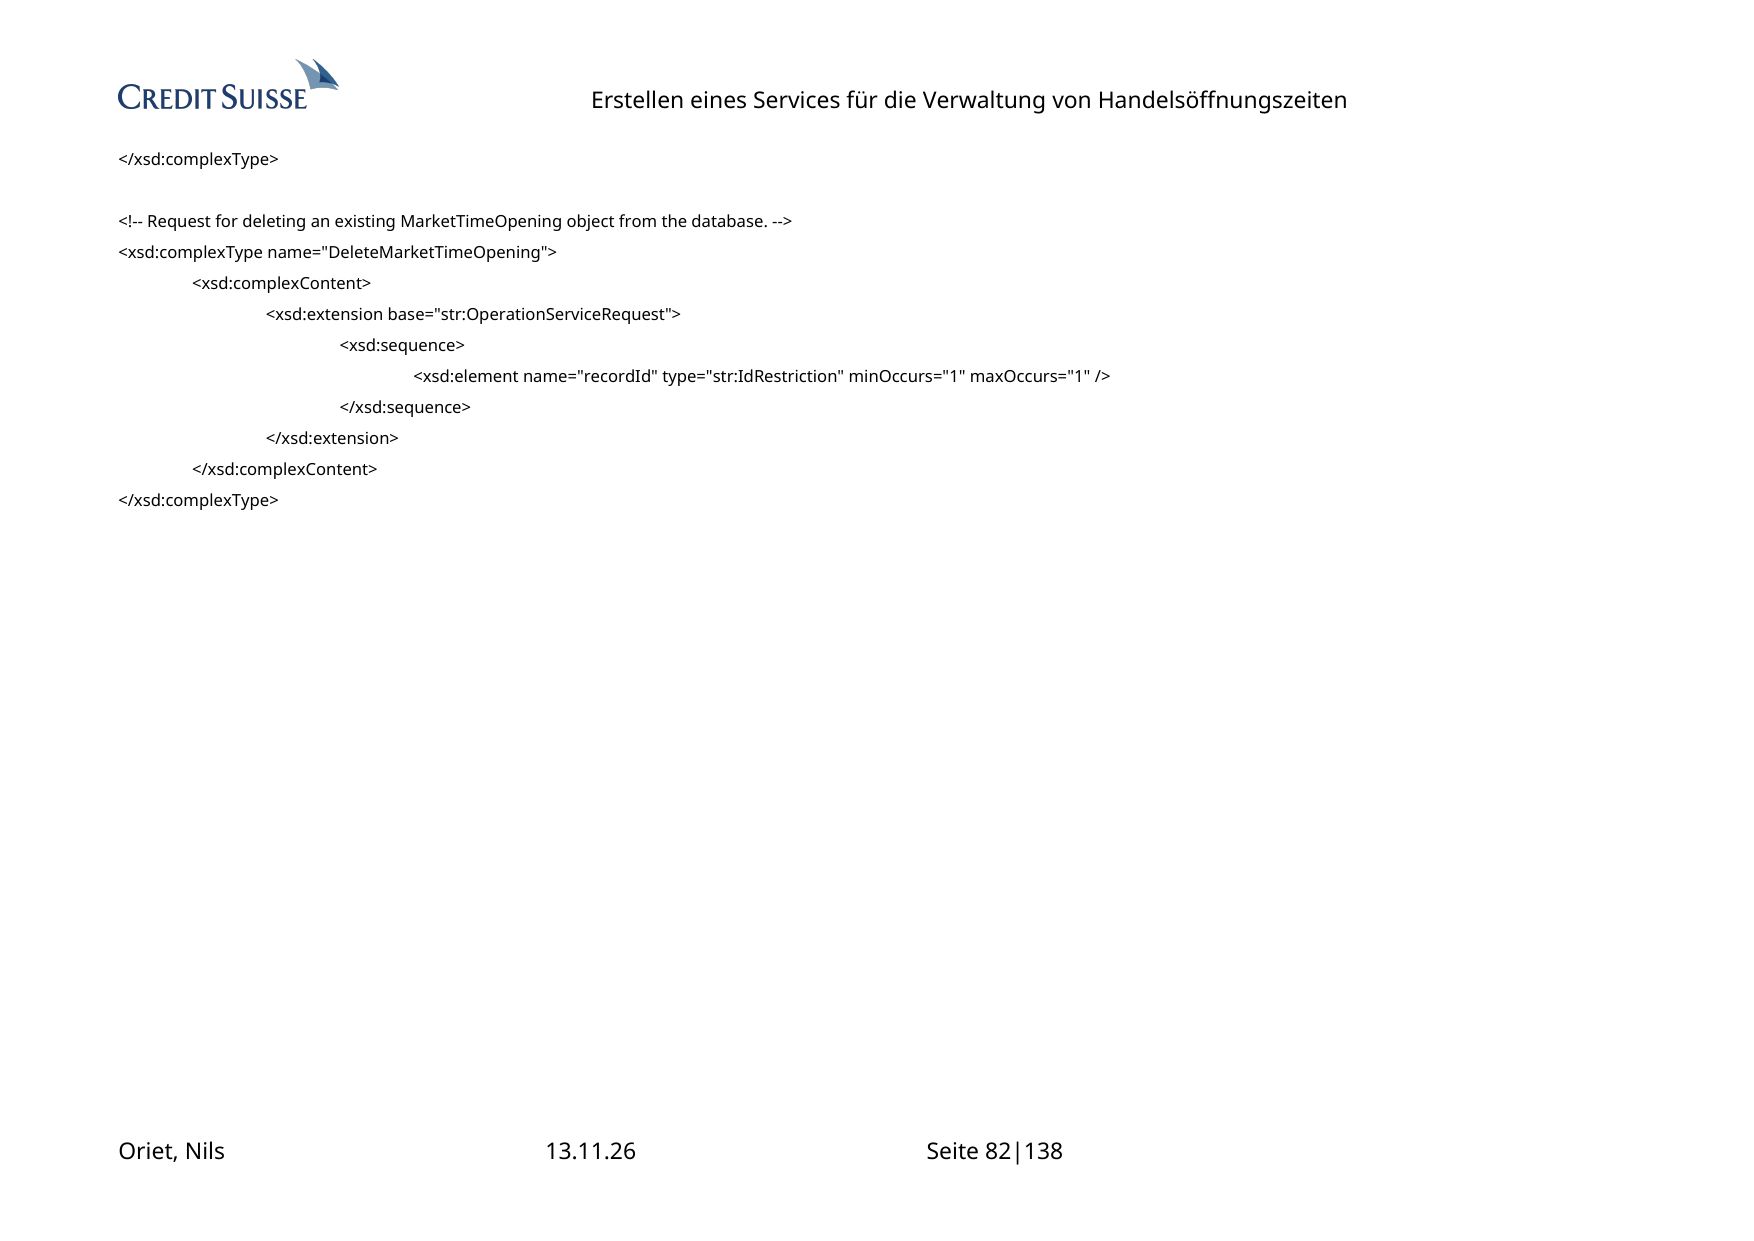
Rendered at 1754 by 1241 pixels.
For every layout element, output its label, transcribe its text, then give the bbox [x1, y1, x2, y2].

text </xsd:sequence> [118, 396, 1606, 419]
text <xsd:sequence> [118, 334, 1606, 357]
text <xsd:element name="recordId" type="str:IdRestriction" minOccurs="1" maxOccurs="1" /> [118, 365, 1606, 388]
text </xsd:complexType> [118, 148, 1606, 170]
text </xsd:extension> [118, 427, 1606, 450]
text </xsd:complexType> [118, 489, 1606, 512]
text <xsd:extension base="str:OperationServiceRequest"> [118, 303, 1606, 326]
text <!-- Request for deleting an existing MarketTimeOpening object from the database. --> [118, 210, 1606, 232]
text <xsd:complexType name="DeleteMarketTimeOpening"> [118, 241, 1606, 263]
picture [118, 59, 339, 109]
text </xsd:complexContent> [118, 458, 1606, 481]
text <xsd:complexContent> [118, 272, 1606, 294]
